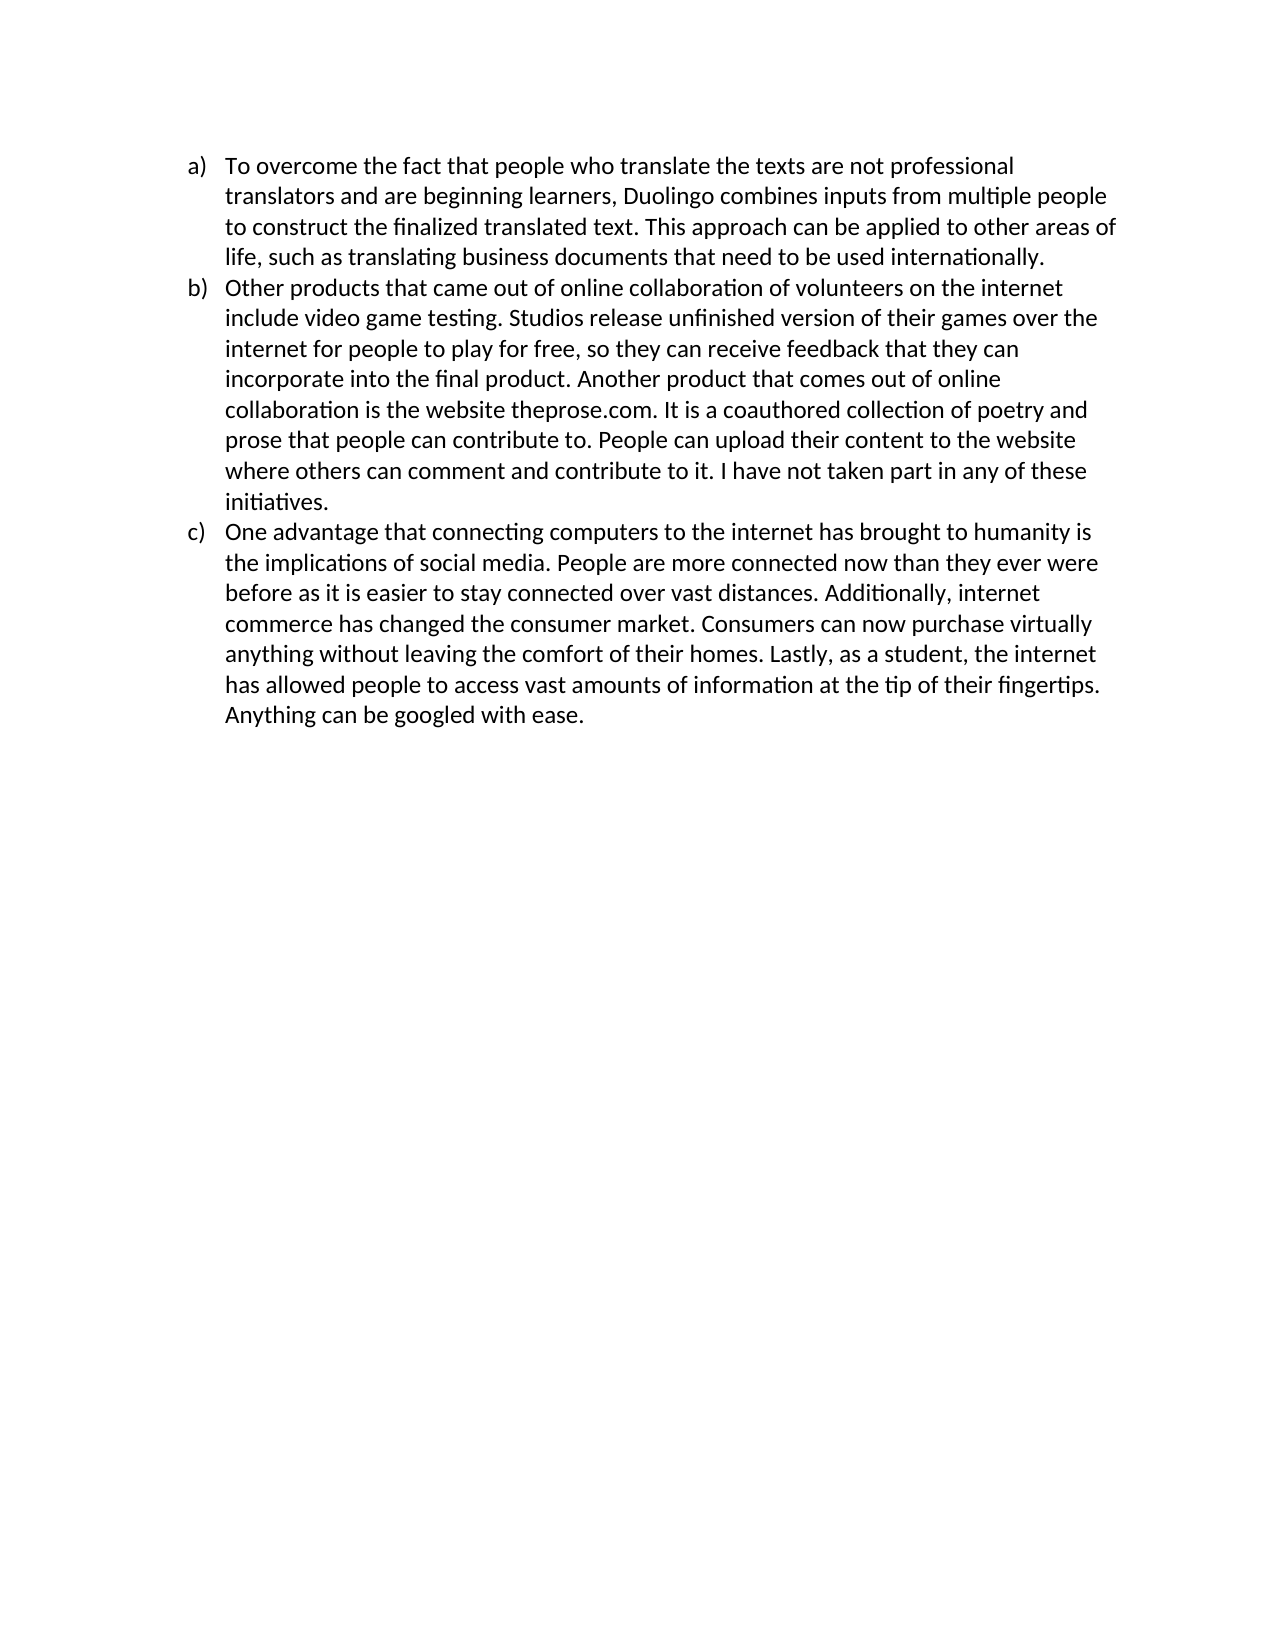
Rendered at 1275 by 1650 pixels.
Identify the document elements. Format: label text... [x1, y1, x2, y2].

list To overcome the fact that people who translate the texts are not professional translators and are beginning learners, Duolingo combines inputs from multiple people to construct the finalized translated text. This approach can be applied to other areas of life, such as translating business documents that need to be used internationally. [187, 150, 1125, 272]
list Other products that came out of online collaboration of volunteers on the internet include video game testing. Studios release unfinished version of their games over the internet for people to play for free, so they can receive feedback that they can incorporate into the final product. Another product that comes out of online collaboration is the website theprose.com. It is a coauthored collection of poetry and prose that people can contribute to. People can upload their content to the website where others can comment and contribute to it. I have not taken part in any of these initiatives. [187, 272, 1125, 516]
list One advantage that connecting computers to the internet has brought to humanity is the implications of social media. People are more connected now than they ever were before as it is easier to stay connected over vast distances. Additionally, internet commerce has changed the consumer market. Consumers can now purchase virtually anything without leaving the comfort of their homes. Lastly, as a student, the internet has allowed people to access vast amounts of information at the tip of their fingertips. Anything can be googled with ease. [187, 516, 1125, 730]
